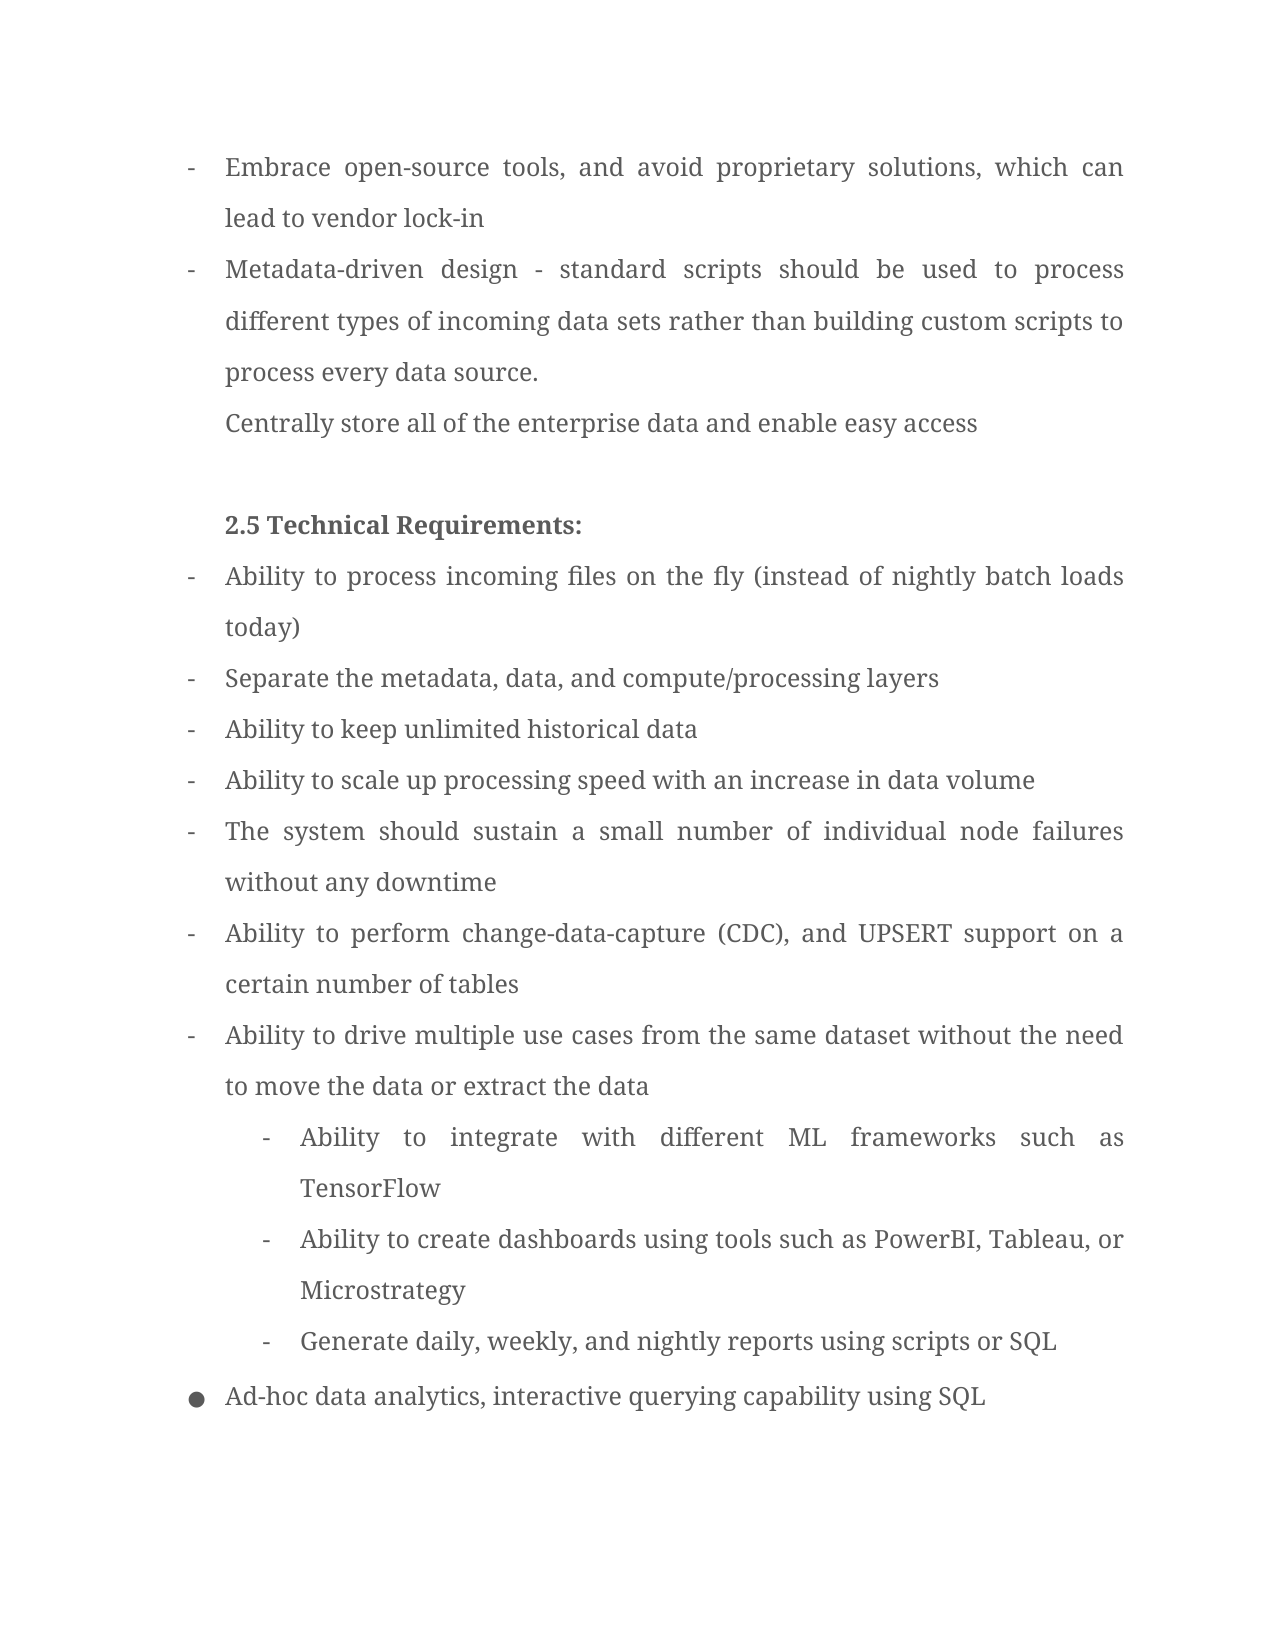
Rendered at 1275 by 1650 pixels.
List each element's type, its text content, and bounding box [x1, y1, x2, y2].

list Generate daily, weekly, and nightly reports using scripts or SQL [262, 1324, 1125, 1358]
list Ad-hoc data analytics, interactive querying capability using SQL [187, 1375, 1125, 1418]
list Ability to create dashboards using tools such as PowerBI, Tableau, or Microstrategy [262, 1222, 1125, 1307]
list Ability to keep unlimited historical data [187, 711, 1125, 746]
list Embrace open-source tools, and avoid proprietary solutions, which can lead to vendor lock-in [187, 150, 1125, 235]
list Ability to perform change-data-capture (CDC), and UPSERT support on a certain number of tables [187, 916, 1125, 1001]
list Ability to integrate with different ML frameworks such as TensorFlow [262, 1120, 1125, 1205]
list Ability to scale up processing speed with an increase in data volume [187, 762, 1125, 797]
list Separate the metadata, data, and compute/processing layers [187, 660, 1125, 694]
list Ability to drive multiple use cases from the same dataset without the need to move the data or extract the data [187, 1018, 1125, 1103]
text 2.5 Technical Requirements: [225, 507, 1125, 541]
list Ability to process incoming files on the fly (instead of nightly batch loads today) [187, 558, 1125, 643]
list Metadata-driven design - standard scripts should be used to process different types of incoming data sets rather than building custom scripts to process every data source. [187, 252, 1125, 388]
list The system should sustain a small number of individual node failures without any downtime [187, 813, 1125, 899]
text Centrally store all of the enterprise data and enable easy access [225, 405, 1125, 439]
